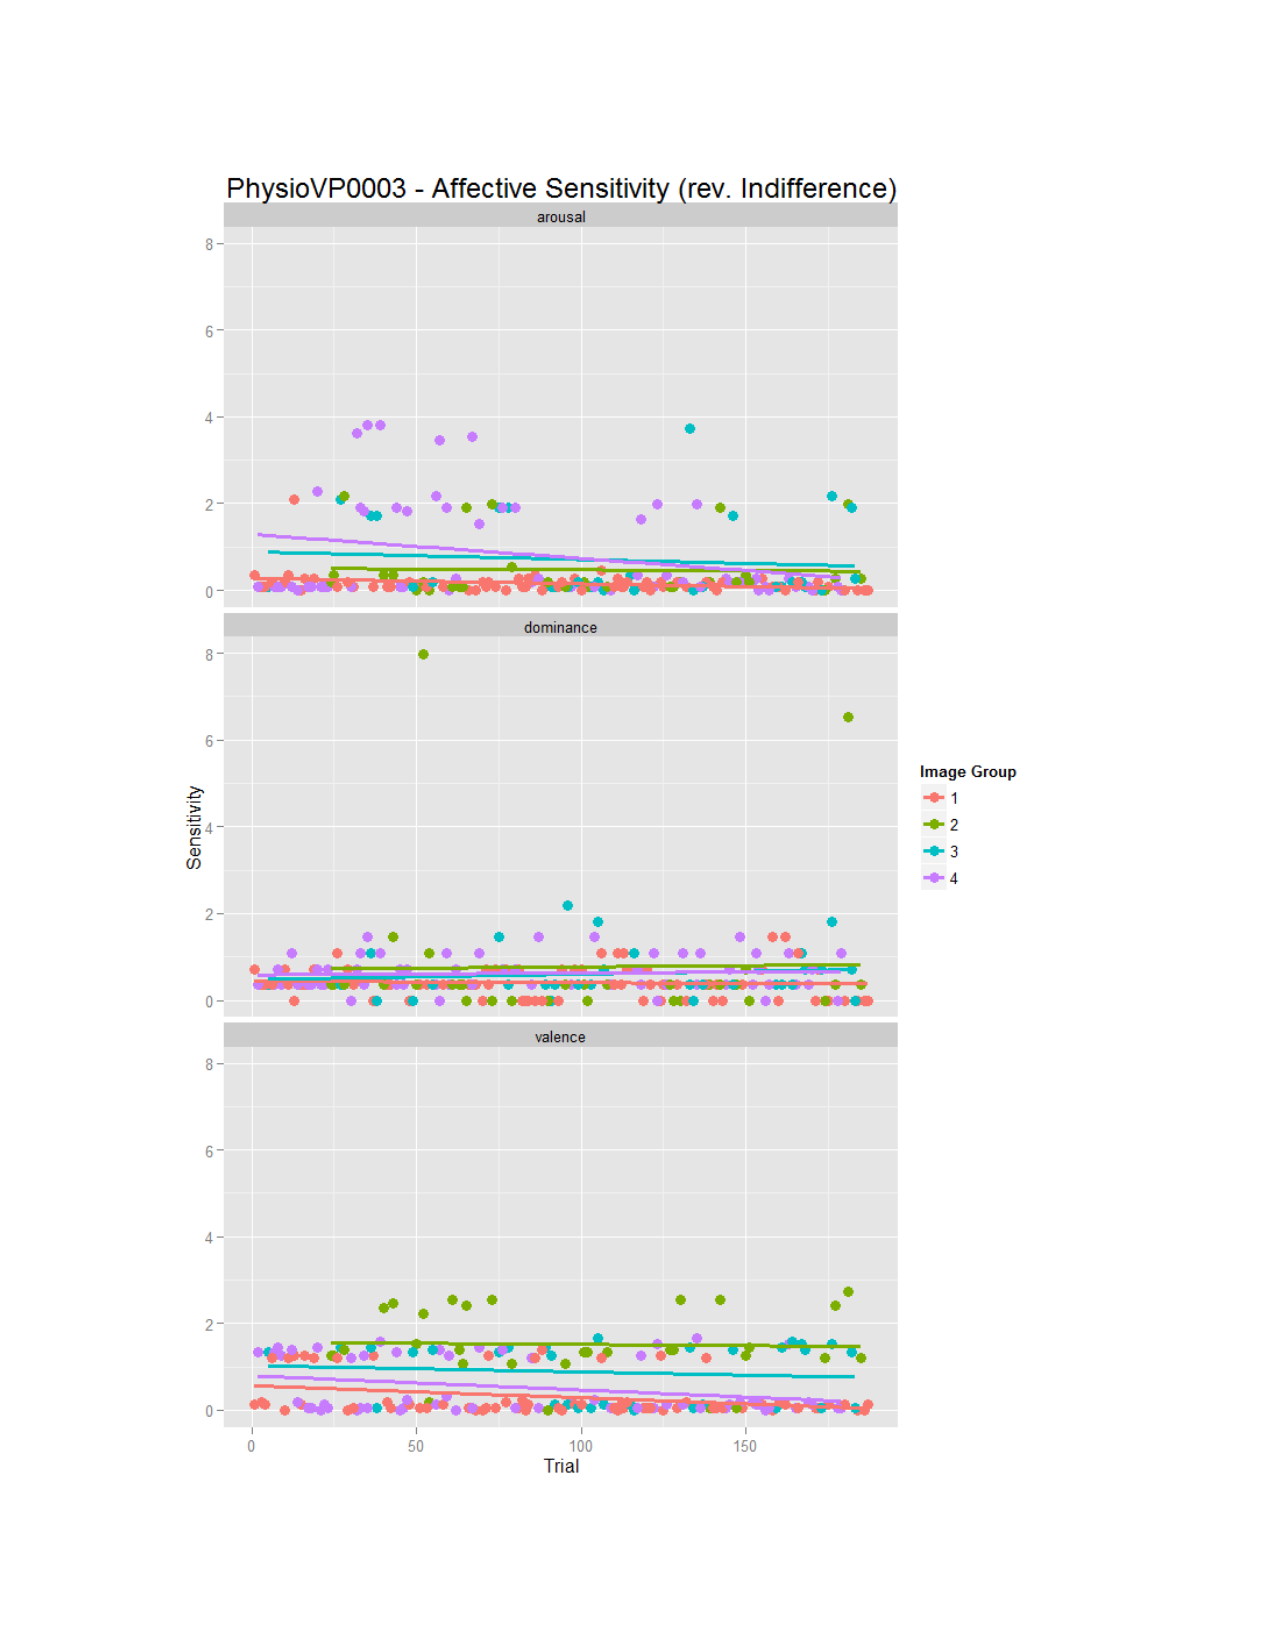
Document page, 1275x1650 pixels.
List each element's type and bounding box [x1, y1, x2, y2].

picture [168, 150, 1062, 1489]
